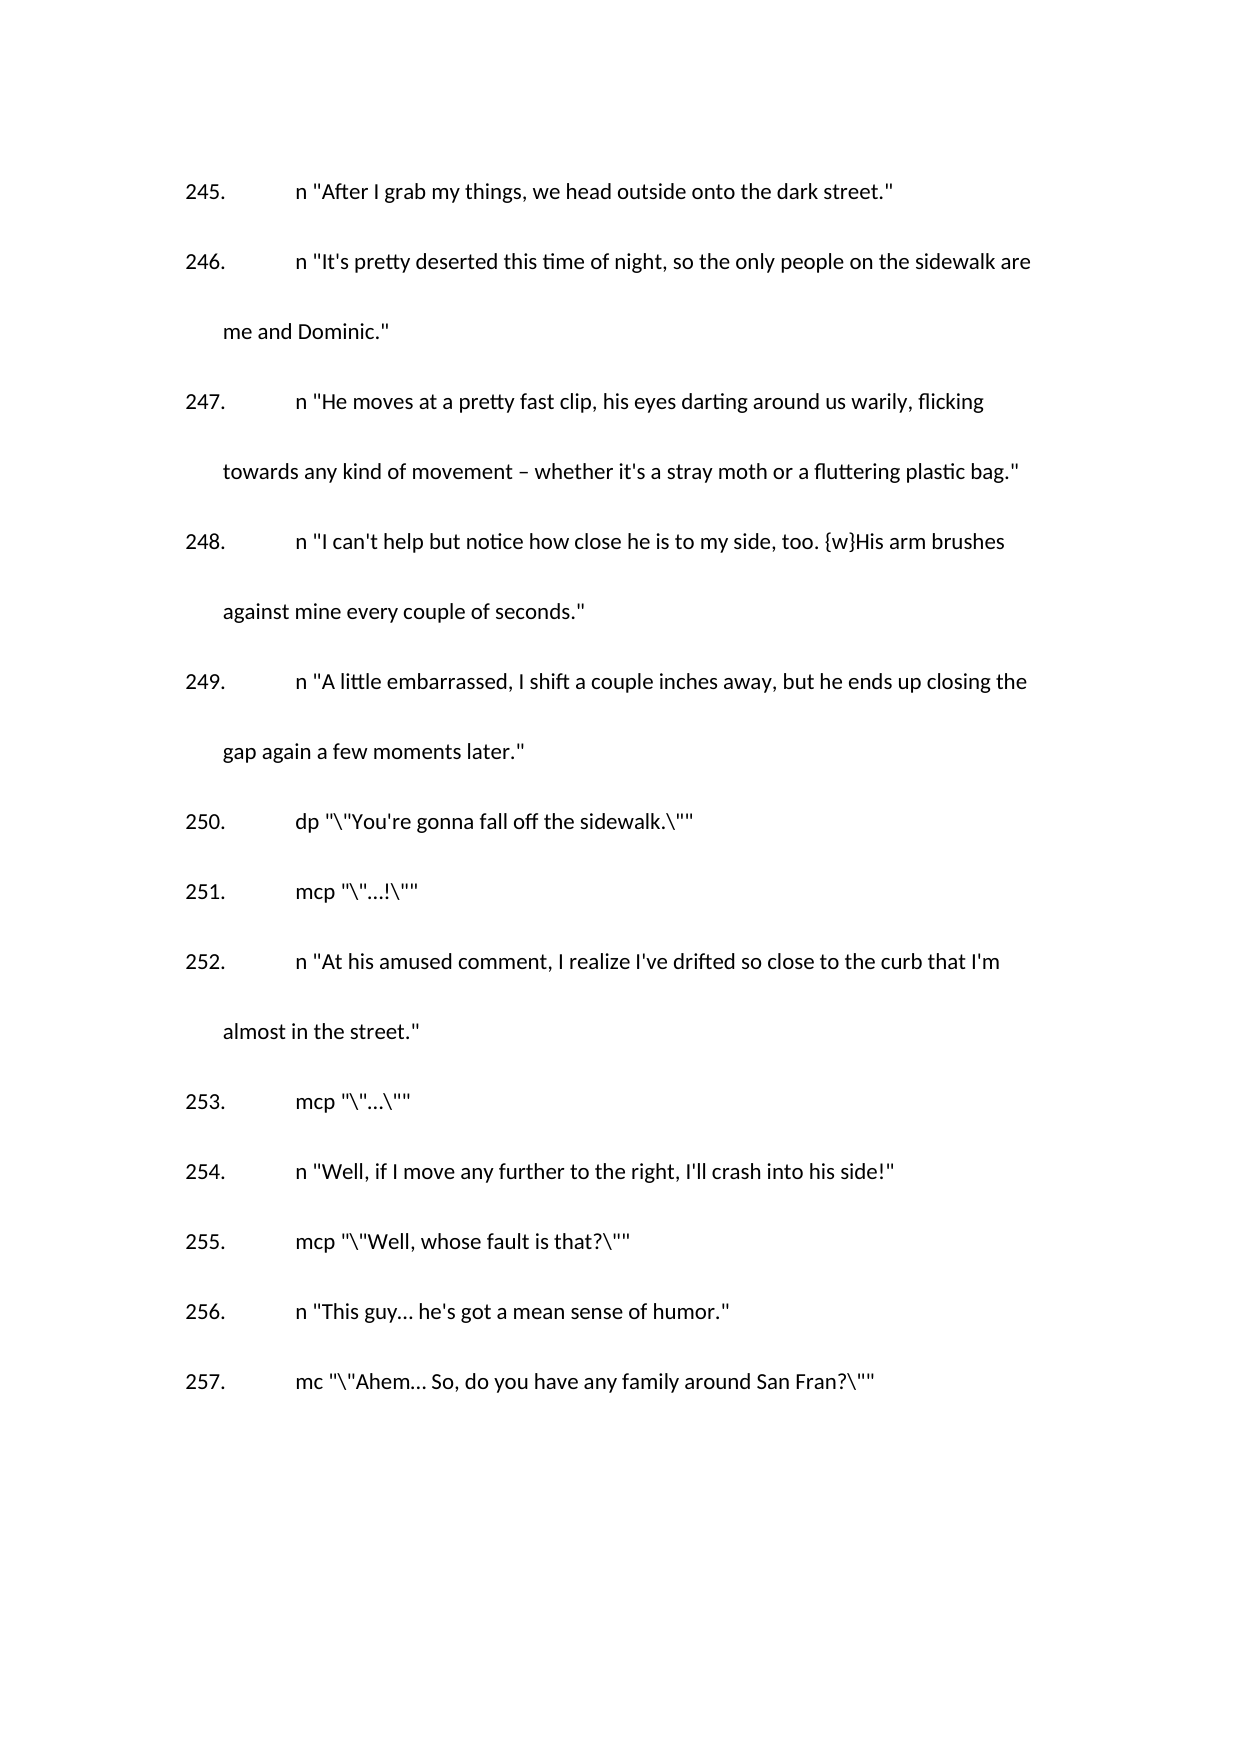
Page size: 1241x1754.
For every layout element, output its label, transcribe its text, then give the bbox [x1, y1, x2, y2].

list n "He moves at a pretty fast clip, his eyes darting around us warily, flicking towards any kind of movement – whether it's a stray moth or a fluttering plastic bag." [185, 387, 1063, 485]
list dp "\"You're gonna fall off the sidewalk.\"" [185, 807, 1063, 835]
list mcp "\"Well, whose fault is that?\"" [185, 1227, 1063, 1255]
list n "After I grab my things, we head outside onto the dark street." [185, 177, 1063, 205]
list n "A little embarrassed, I shift a couple inches away, but he ends up closing the gap again a few moments later." [185, 667, 1063, 765]
list mcp "\"…!\"" [185, 877, 1063, 905]
list mcp "\"…\"" [185, 1087, 1063, 1115]
list n "At his amused comment, I realize I've drifted so close to the curb that I'm almost in the street." [185, 947, 1063, 1045]
list n "I can't help but notice how close he is to my side, too. {w}His arm brushes against mine every couple of seconds." [185, 527, 1063, 625]
list n "Well, if I move any further to the right, I'll crash into his side!" [185, 1157, 1063, 1185]
list n "It's pretty deserted this time of night, so the only people on the sidewalk are me and Dominic." [185, 247, 1063, 345]
list n "This guy… he's got a mean sense of humor." [185, 1297, 1063, 1325]
list mc "\"Ahem… So, do you have any family around San Fran?\"" [185, 1367, 1063, 1395]
